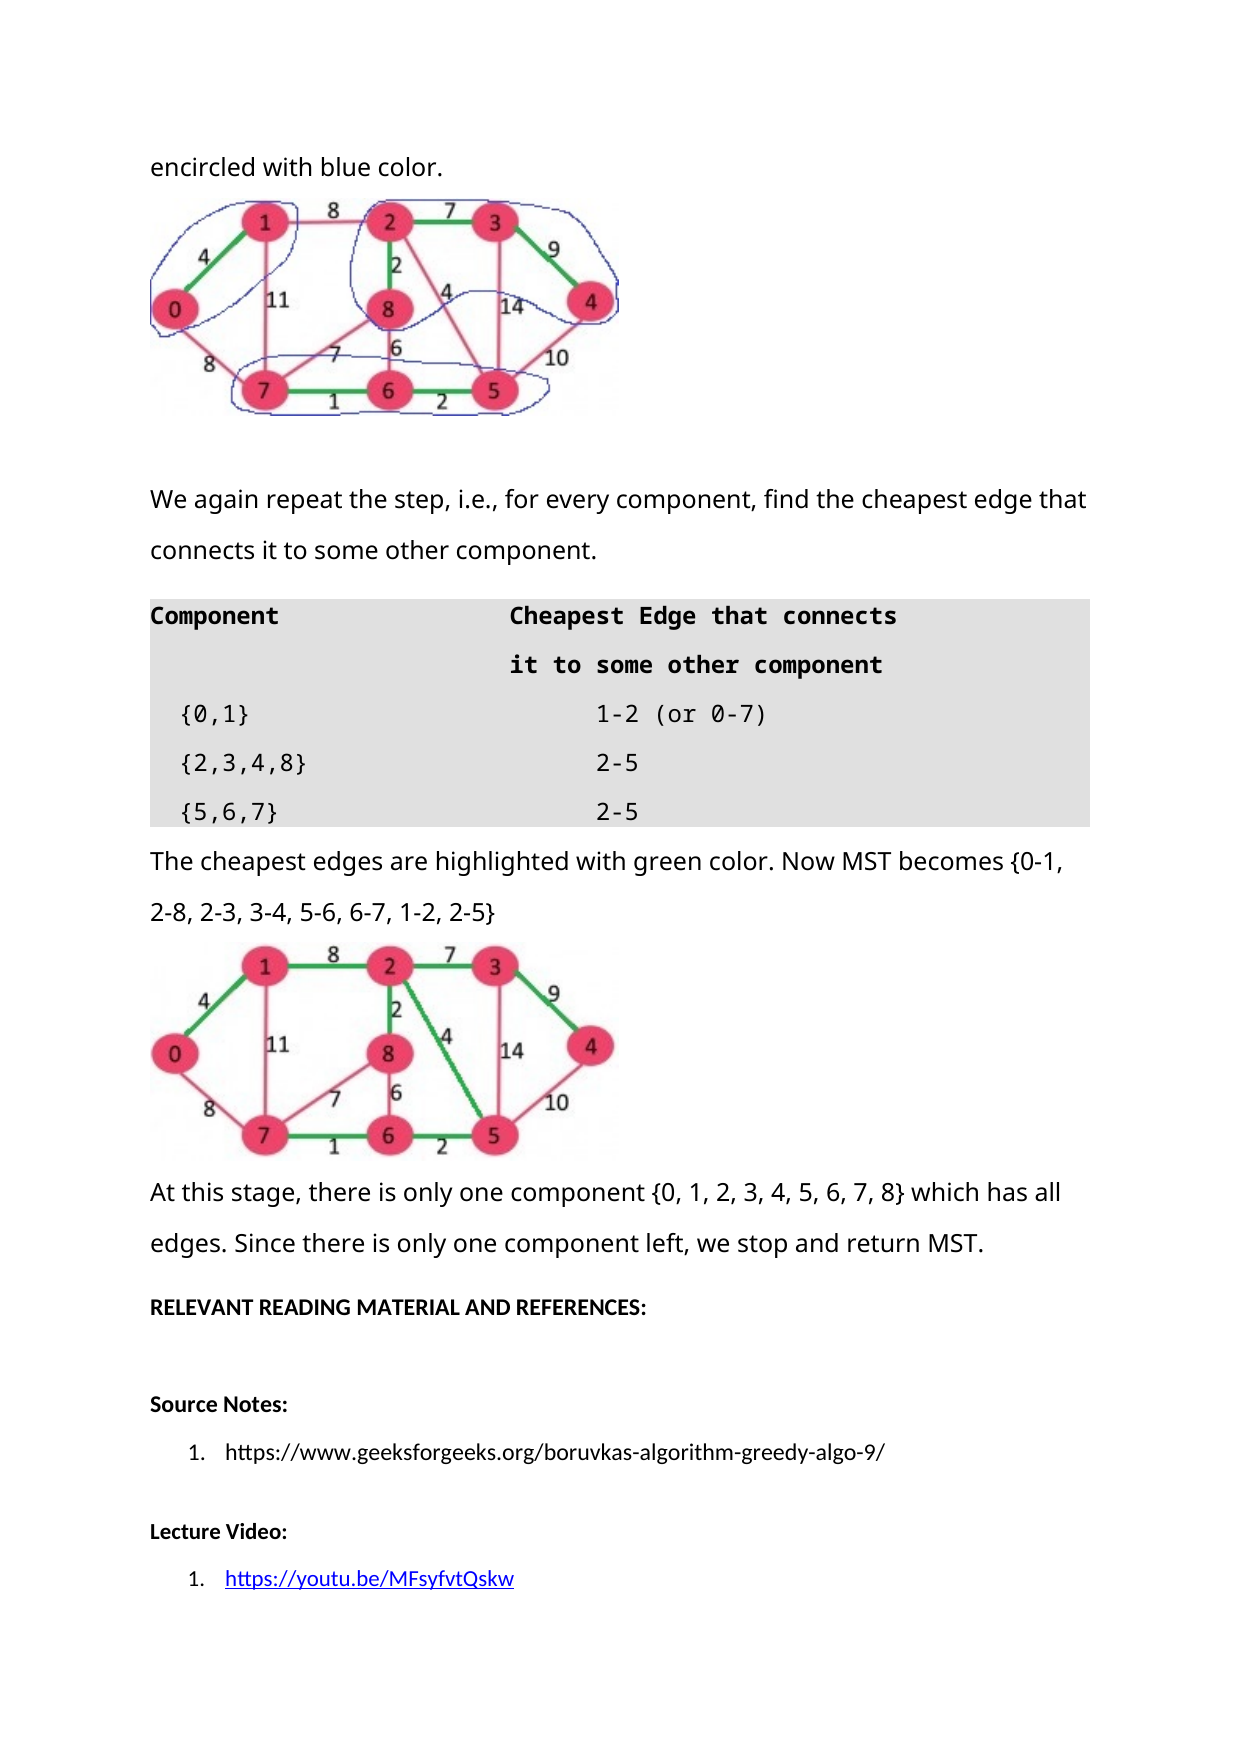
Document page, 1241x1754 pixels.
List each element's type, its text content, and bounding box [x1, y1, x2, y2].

picture [150, 942, 619, 1161]
text Component Cheapest Edge that connects [150, 599, 1090, 632]
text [150, 150, 1090, 416]
text {2,3,4,8} 2-5 [150, 746, 1090, 778]
text Source Notes: [150, 1389, 1090, 1418]
list https://www.geeksforgeeks.org/boruvkas-algorithm-greedy-algo-9/ [187, 1437, 1090, 1466]
text {5,6,7} 2-5 [150, 794, 1090, 827]
text We again repeat the step, i.e., for every component, find the cheapest edge that connects it to some other component. [150, 430, 1090, 566]
text At this stage, there is only one component {0, 1, 2, 3, 4, 5, 6, 7, 8} which has all edges. Since there is only one component left, we stop and return MST. [150, 1175, 1090, 1260]
text it to some other component [150, 648, 1090, 681]
text Lecture Video: [150, 1517, 1090, 1545]
text {0,1} 1-2 (or 0-7) [150, 697, 1090, 729]
list https://youtu.be/MFsyfvtQskw [187, 1564, 1090, 1592]
picture [150, 198, 619, 416]
text RELEVANT READING MATERIAL AND REFERENCES: [150, 1292, 1090, 1322]
